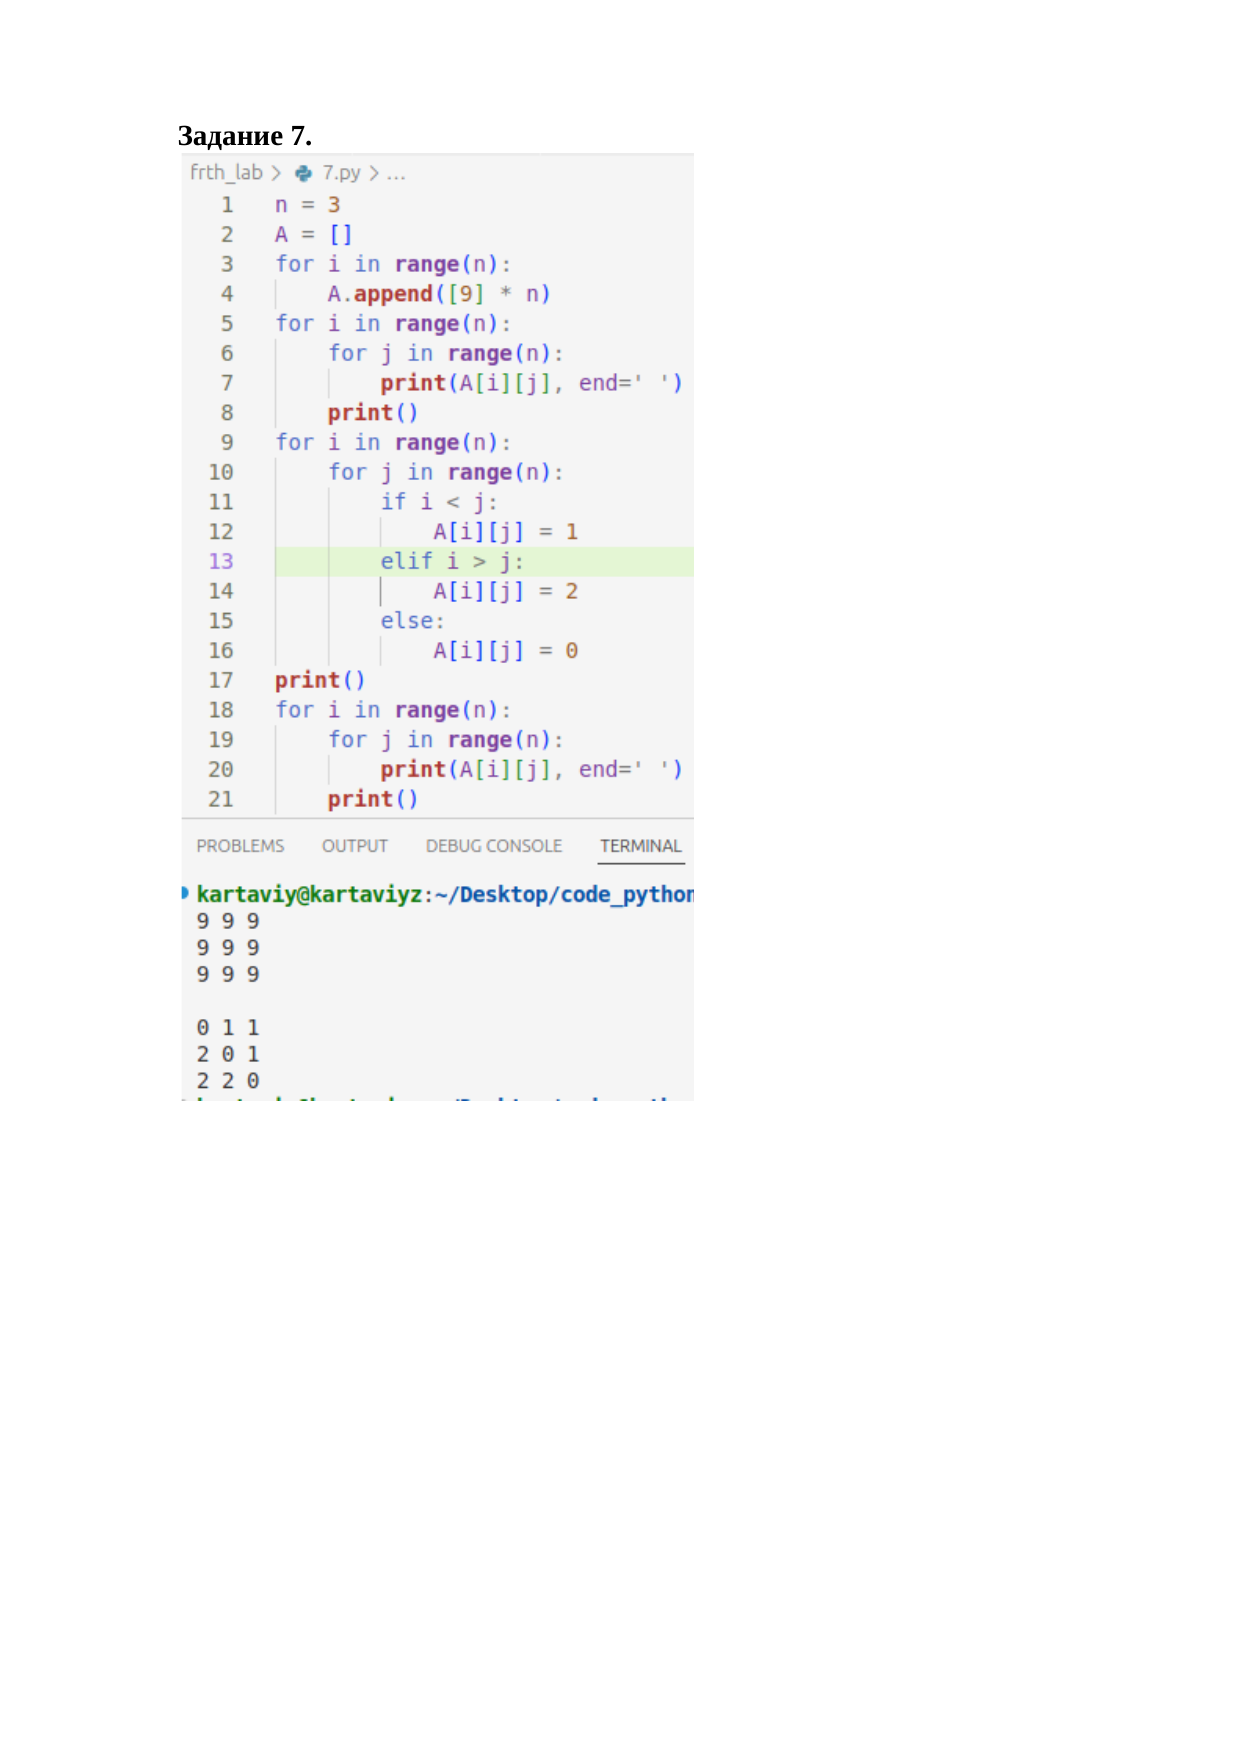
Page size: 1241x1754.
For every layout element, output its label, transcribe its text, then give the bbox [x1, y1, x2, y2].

picture [181, 153, 694, 1101]
text Задание 7. [177, 118, 1152, 152]
